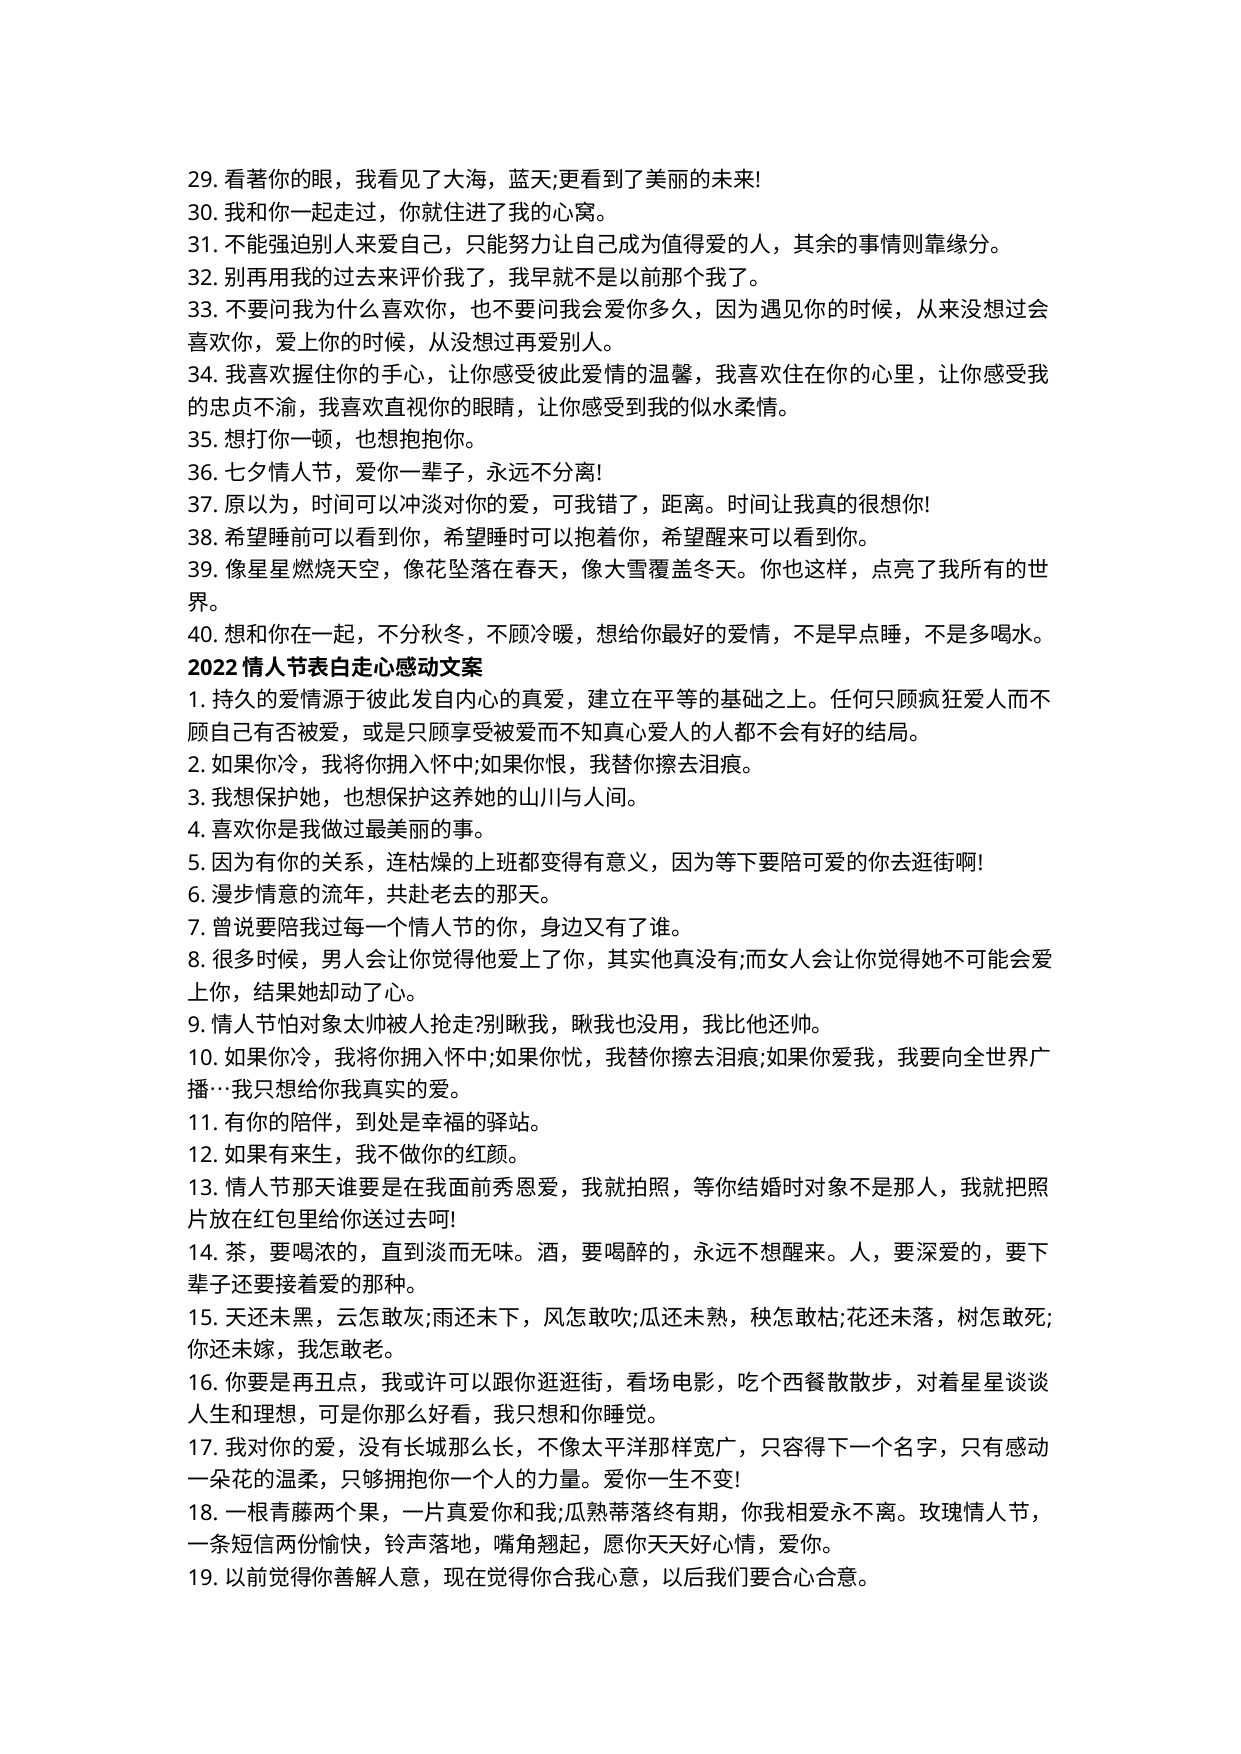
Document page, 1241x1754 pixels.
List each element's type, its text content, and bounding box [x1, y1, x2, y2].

text 15. 天还未黑，云怎敢灰;雨还未下，风怎敢吹;瓜还未熟，秧怎敢枯;花还未落，树怎敢死;你还未嫁，我怎敢老。 [187, 1299, 1053, 1364]
text 2022情人节表白走心感动文案 [187, 649, 1053, 682]
text 6. 漫步情意的流年，共赴老去的那天。 [187, 877, 1053, 909]
text 7. 曾说要陪我过每一个情人节的你，身边又有了谁。 [187, 909, 1053, 942]
text 33. 不要问我为什么喜欢你，也不要问我会爱你多久，因为遇见你的时候，从来没想过会喜欢你，爱上你的时候，从没想过再爱别人。 [187, 292, 1053, 357]
text 40. 想和你在一起，不分秋冬，不顾冷暖，想给你最好的爱情，不是早点睡，不是多喝水。 [187, 617, 1053, 649]
text 30. 我和你一起走过，你就住进了我的心窝。 [187, 194, 1053, 227]
text 5. 因为有你的关系，连枯燥的上班都变得有意义，因为等下要陪可爱的你去逛街啊! [187, 844, 1053, 877]
text 17. 我对你的爱，没有长城那么长，不像太平洋那样宽广，只容得下一个名字，只有感动一朵花的温柔，只够拥抱你一个人的力量。爱你一生不变! [187, 1429, 1053, 1494]
text 14. 茶，要喝浓的，直到淡而无味。酒，要喝醉的，永远不想醒来。人，要深爱的，要下辈子还要接着爱的那种。 [187, 1234, 1053, 1299]
text 32. 别再用我的过去来评价我了，我早就不是以前那个我了。 [187, 259, 1053, 292]
text 2. 如果你冷，我将你拥入怀中;如果你恨，我替你擦去泪痕。 [187, 747, 1053, 779]
text 11. 有你的陪伴，到处是幸福的驿站。 [187, 1104, 1053, 1137]
text 39. 像星星燃烧天空，像花坠落在春天，像大雪覆盖冬天。你也这样，点亮了我所有的世界。 [187, 552, 1053, 617]
text 31. 不能强迫别人来爱自己，只能努力让自己成为值得爱的人，其余的事情则靠缘分。 [187, 227, 1053, 259]
text 29. 看著你的眼，我看见了大海，蓝天;更看到了美丽的未来! [187, 162, 1053, 194]
text 12. 如果有来生，我不做你的红颜。 [187, 1137, 1053, 1169]
text 8. 很多时候，男人会让你觉得他爱上了你，其实他真没有;而女人会让你觉得她不可能会爱上你，结果她却动了心。 [187, 942, 1053, 1007]
text 38. 希望睡前可以看到你，希望睡时可以抱着你，希望醒来可以看到你。 [187, 519, 1053, 552]
text 34. 我喜欢握住你的手心，让你感受彼此爱情的温馨，我喜欢住在你的心里，让你感受我的忠贞不渝，我喜欢直视你的眼睛，让你感受到我的似水柔情。 [187, 357, 1053, 422]
text 37. 原以为，时间可以冲淡对你的爱，可我错了，距离。时间让我真的很想你! [187, 487, 1053, 519]
text 10. 如果你冷，我将你拥入怀中;如果你忧，我替你擦去泪痕;如果你爱我，我要向全世界广播…我只想给你我真实的爱。 [187, 1039, 1053, 1104]
text 19. 以前觉得你善解人意，现在觉得你合我心意，以后我们要合心合意。 [187, 1559, 1053, 1592]
text 13. 情人节那天谁要是在我面前秀恩爱，我就拍照，等你结婚时对象不是那人，我就把照片放在红包里给你送过去呵! [187, 1169, 1053, 1234]
text 4. 喜欢你是我做过最美丽的事。 [187, 812, 1053, 844]
text 18. 一根青藤两个果，一片真爱你和我;瓜熟蒂落终有期，你我相爱永不离。玫瑰情人节，一条短信两份愉快，铃声落地，嘴角翘起，愿你天天好心情，爱你。 [187, 1494, 1053, 1559]
text 36. 七夕情人节，爱你一辈子，永远不分离! [187, 454, 1053, 487]
text 9. 情人节怕对象太帅被人抢走?别瞅我，瞅我也没用，我比他还帅。 [187, 1007, 1053, 1039]
text 3. 我想保护她，也想保护这养她的山川与人间。 [187, 779, 1053, 812]
text 16. 你要是再丑点，我或许可以跟你逛逛街，看场电影，吃个西餐散散步，对着星星谈谈人生和理想，可是你那么好看，我只想和你睡觉。 [187, 1364, 1053, 1429]
text 1. 持久的爱情源于彼此发自内心的真爱，建立在平等的基础之上。任何只顾疯狂爱人而不顾自己有否被爱，或是只顾享受被爱而不知真心爱人的人都不会有好的结局。 [187, 682, 1053, 747]
text 35. 想打你一顿，也想抱抱你。 [187, 422, 1053, 454]
